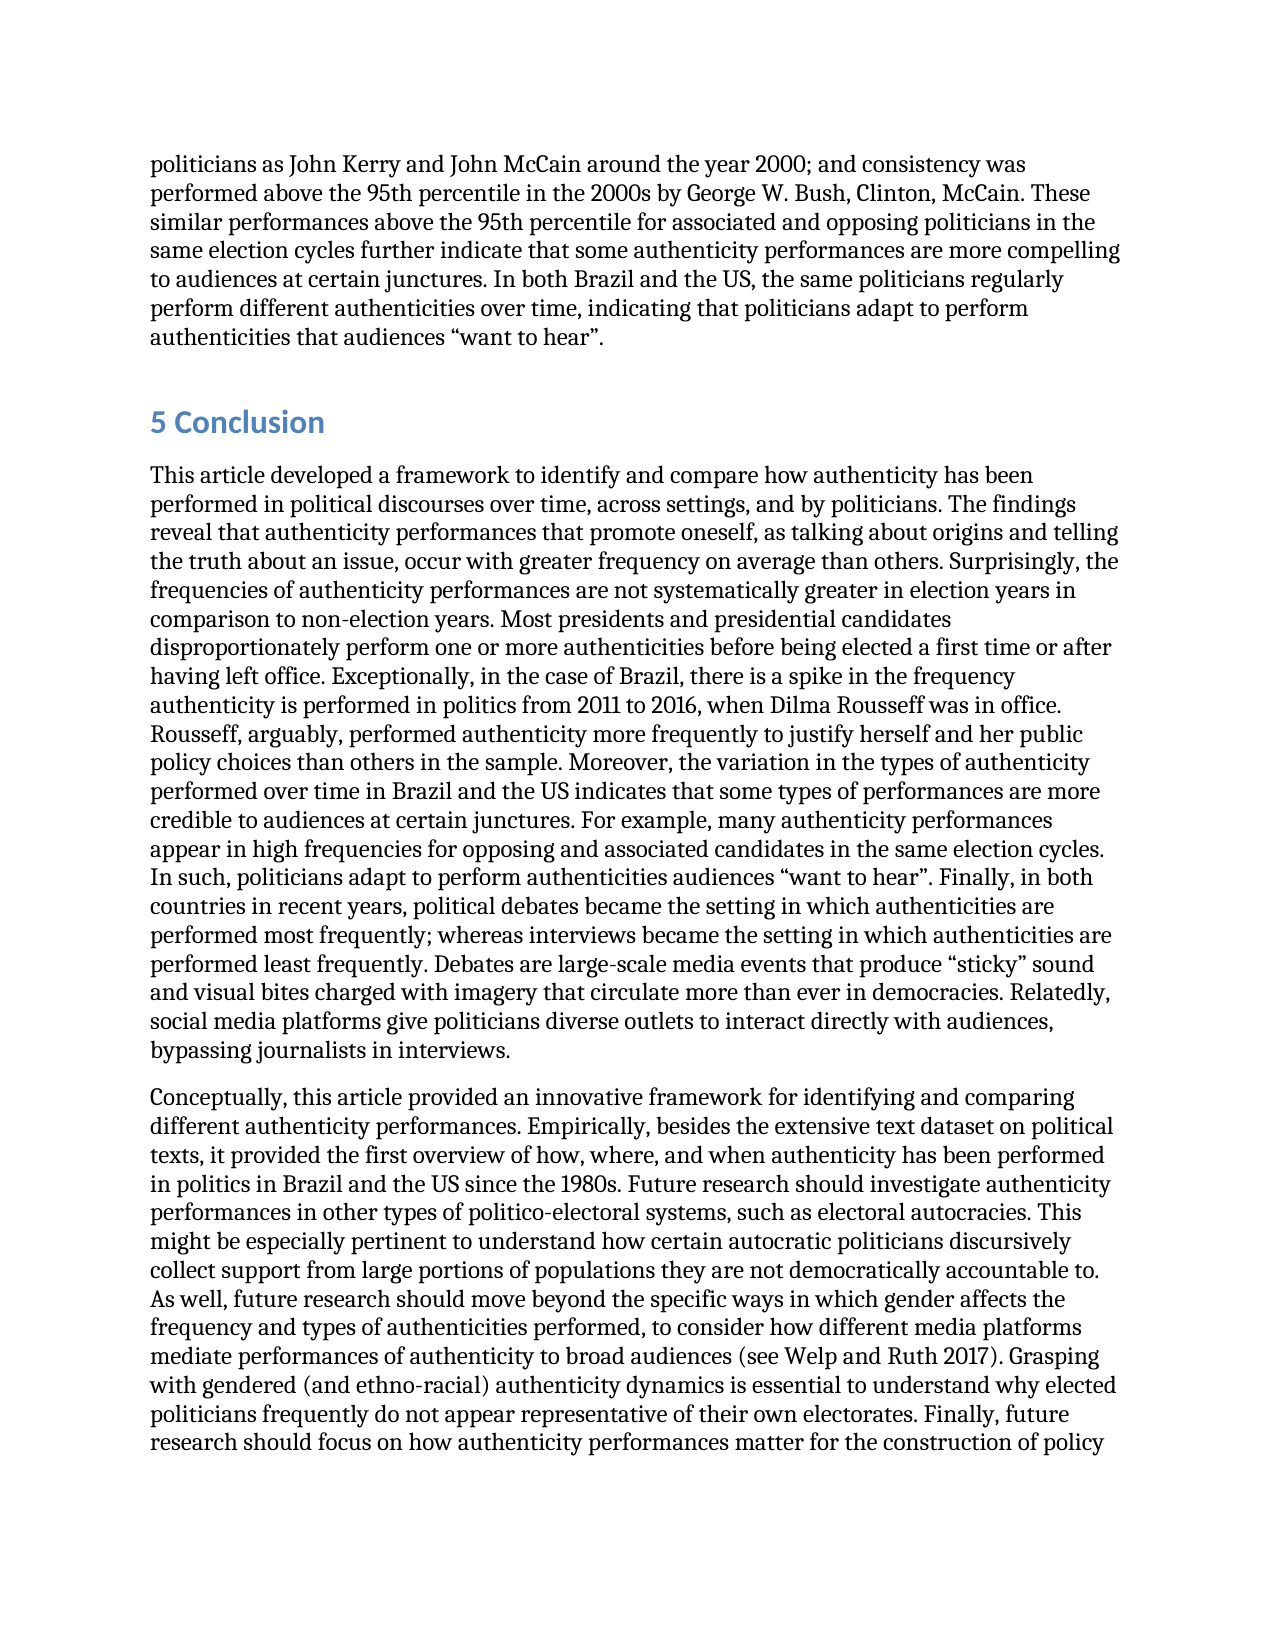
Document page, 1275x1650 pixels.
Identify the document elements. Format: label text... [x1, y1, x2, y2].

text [150, 1083, 1125, 1457]
text This article developed a framework to identify and compare how authenticity has been performed in political discourses over time, across settings, and by politicians. The findings reveal that authenticity performances that promote oneself, as talking about origins and telling the truth about an issue, occur with greater frequency on average than others. Surprisingly, the frequencies of authenticity performances are not systematically greater in election years in comparison to non-election years. Most presidents and presidential candidates disproportionately perform one or more authenticities before being elected a first time or after having left office. Exceptionally, in the case of Brazil, there is a spike in the frequency authenticity is performed in politics from 2011 to 2016, when Dilma Rousseff was in office. Rousseff, arguably, performed authenticity more frequently to justify herself and her public policy choices than others in the sample. Moreover, the variation in the types of authenticity performed over time in Brazil and the US indicates that some types of performances are more credible to audiences at certain junctures. For example, many authenticity performances appear in high frequencies for opposing and associated candidates in the same election cycles. In such, politicians adapt to perform authenticities audiences “want to hear”. Finally, in both countries in recent years, political debates became the setting in which authenticities are performed most frequently; whereas interviews became the setting in which authenticities are performed least frequently. Debates are large-scale media events that produce “sticky” sound and visual bites charged with imagery that circulate more than ever in democracies. Relatedly, social media platforms give politicians diverse outlets to interact directly with audiences, bypassing journalists in interviews. [150, 461, 1125, 1064]
subtitle 5 Conclusion [150, 401, 1125, 442]
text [150, 150, 1125, 351]
